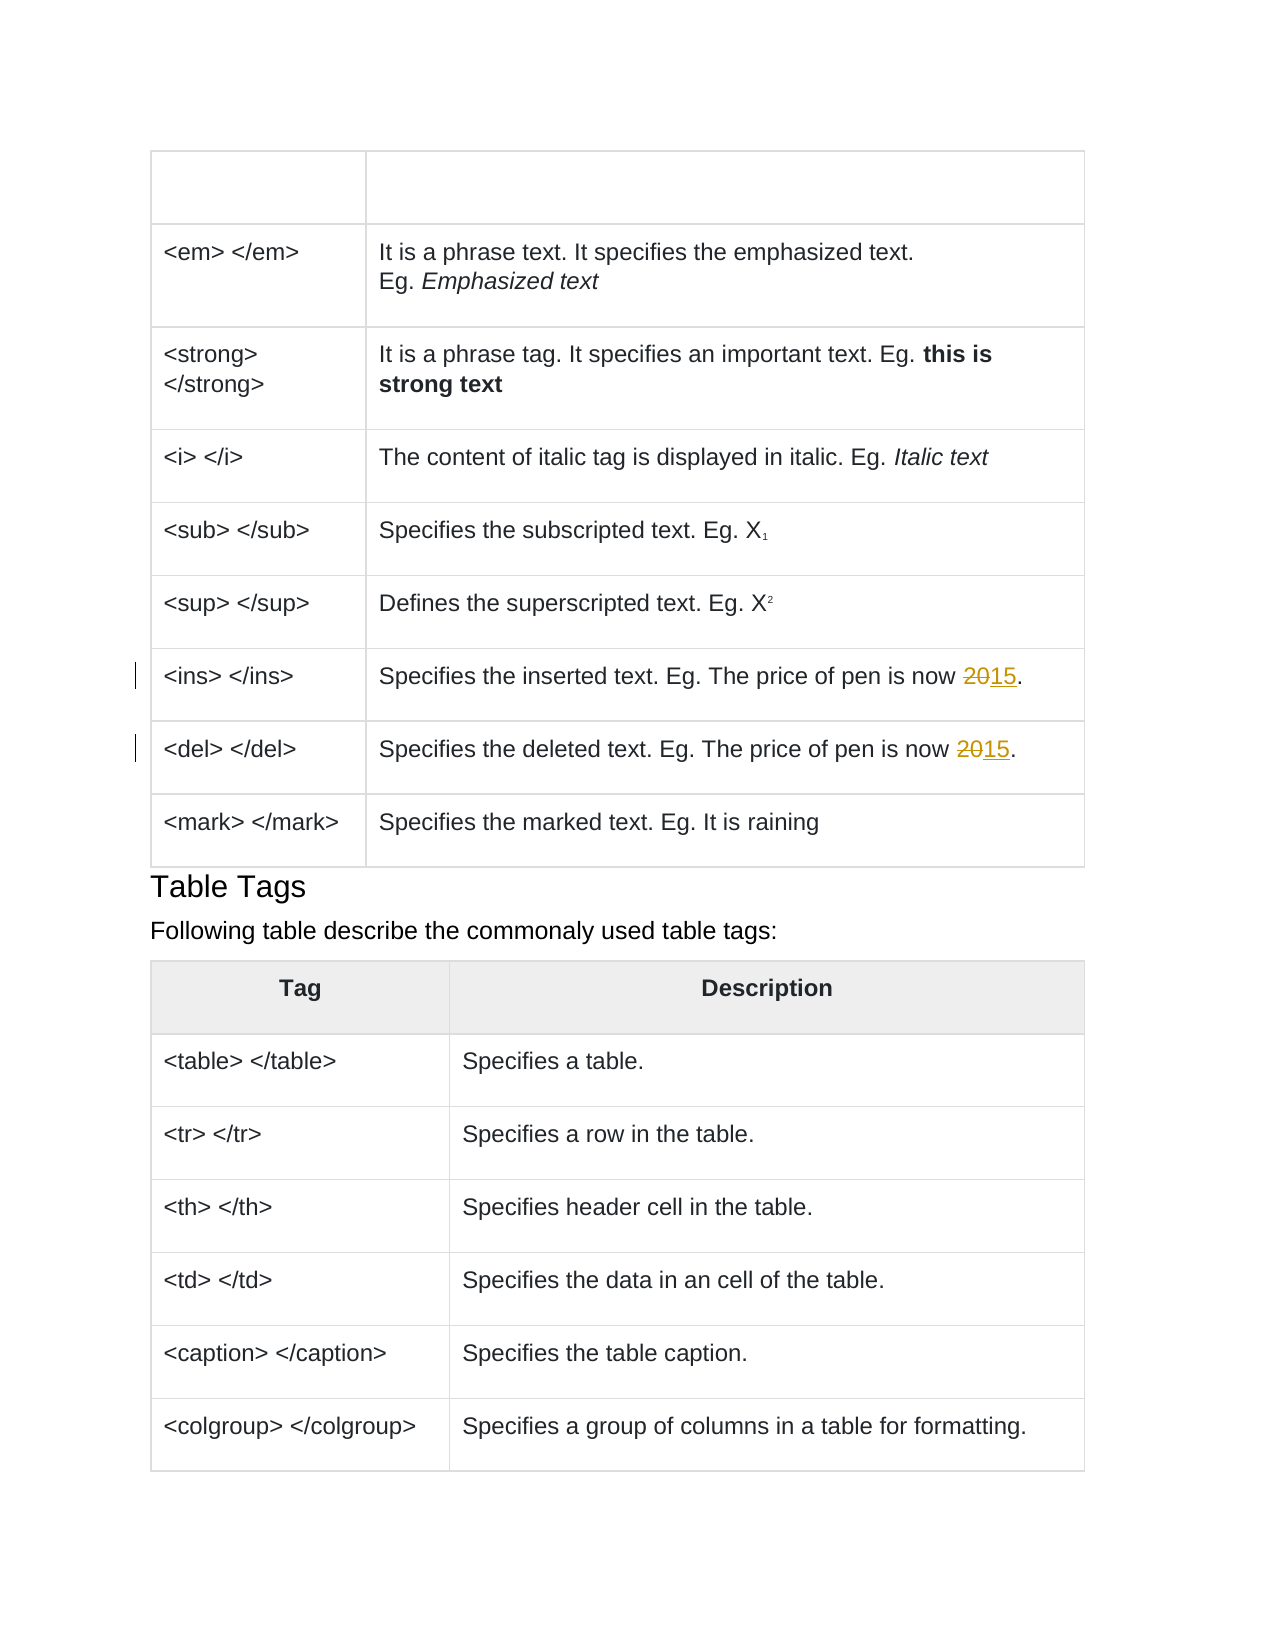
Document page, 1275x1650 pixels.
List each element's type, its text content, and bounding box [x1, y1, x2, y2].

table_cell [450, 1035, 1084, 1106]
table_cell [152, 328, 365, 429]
subtitle Table Tags [150, 868, 1125, 904]
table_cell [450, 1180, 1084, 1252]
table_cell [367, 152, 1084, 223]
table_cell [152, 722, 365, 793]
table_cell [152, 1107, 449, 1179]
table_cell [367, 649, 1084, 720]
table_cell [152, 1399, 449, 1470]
text Following table describe the commonaly used table tags: [150, 916, 1125, 945]
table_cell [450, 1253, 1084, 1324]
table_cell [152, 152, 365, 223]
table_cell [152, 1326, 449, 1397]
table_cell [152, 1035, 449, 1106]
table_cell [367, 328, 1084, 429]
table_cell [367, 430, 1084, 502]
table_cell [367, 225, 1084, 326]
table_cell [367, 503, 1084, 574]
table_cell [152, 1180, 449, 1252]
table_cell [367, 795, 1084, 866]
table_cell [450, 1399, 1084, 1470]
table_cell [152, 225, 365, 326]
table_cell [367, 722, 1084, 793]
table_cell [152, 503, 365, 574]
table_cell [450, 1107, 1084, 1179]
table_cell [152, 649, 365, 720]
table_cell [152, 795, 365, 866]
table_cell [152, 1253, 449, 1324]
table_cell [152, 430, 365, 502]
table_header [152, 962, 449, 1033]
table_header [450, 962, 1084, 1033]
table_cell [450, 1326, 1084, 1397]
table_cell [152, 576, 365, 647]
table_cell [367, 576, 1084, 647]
